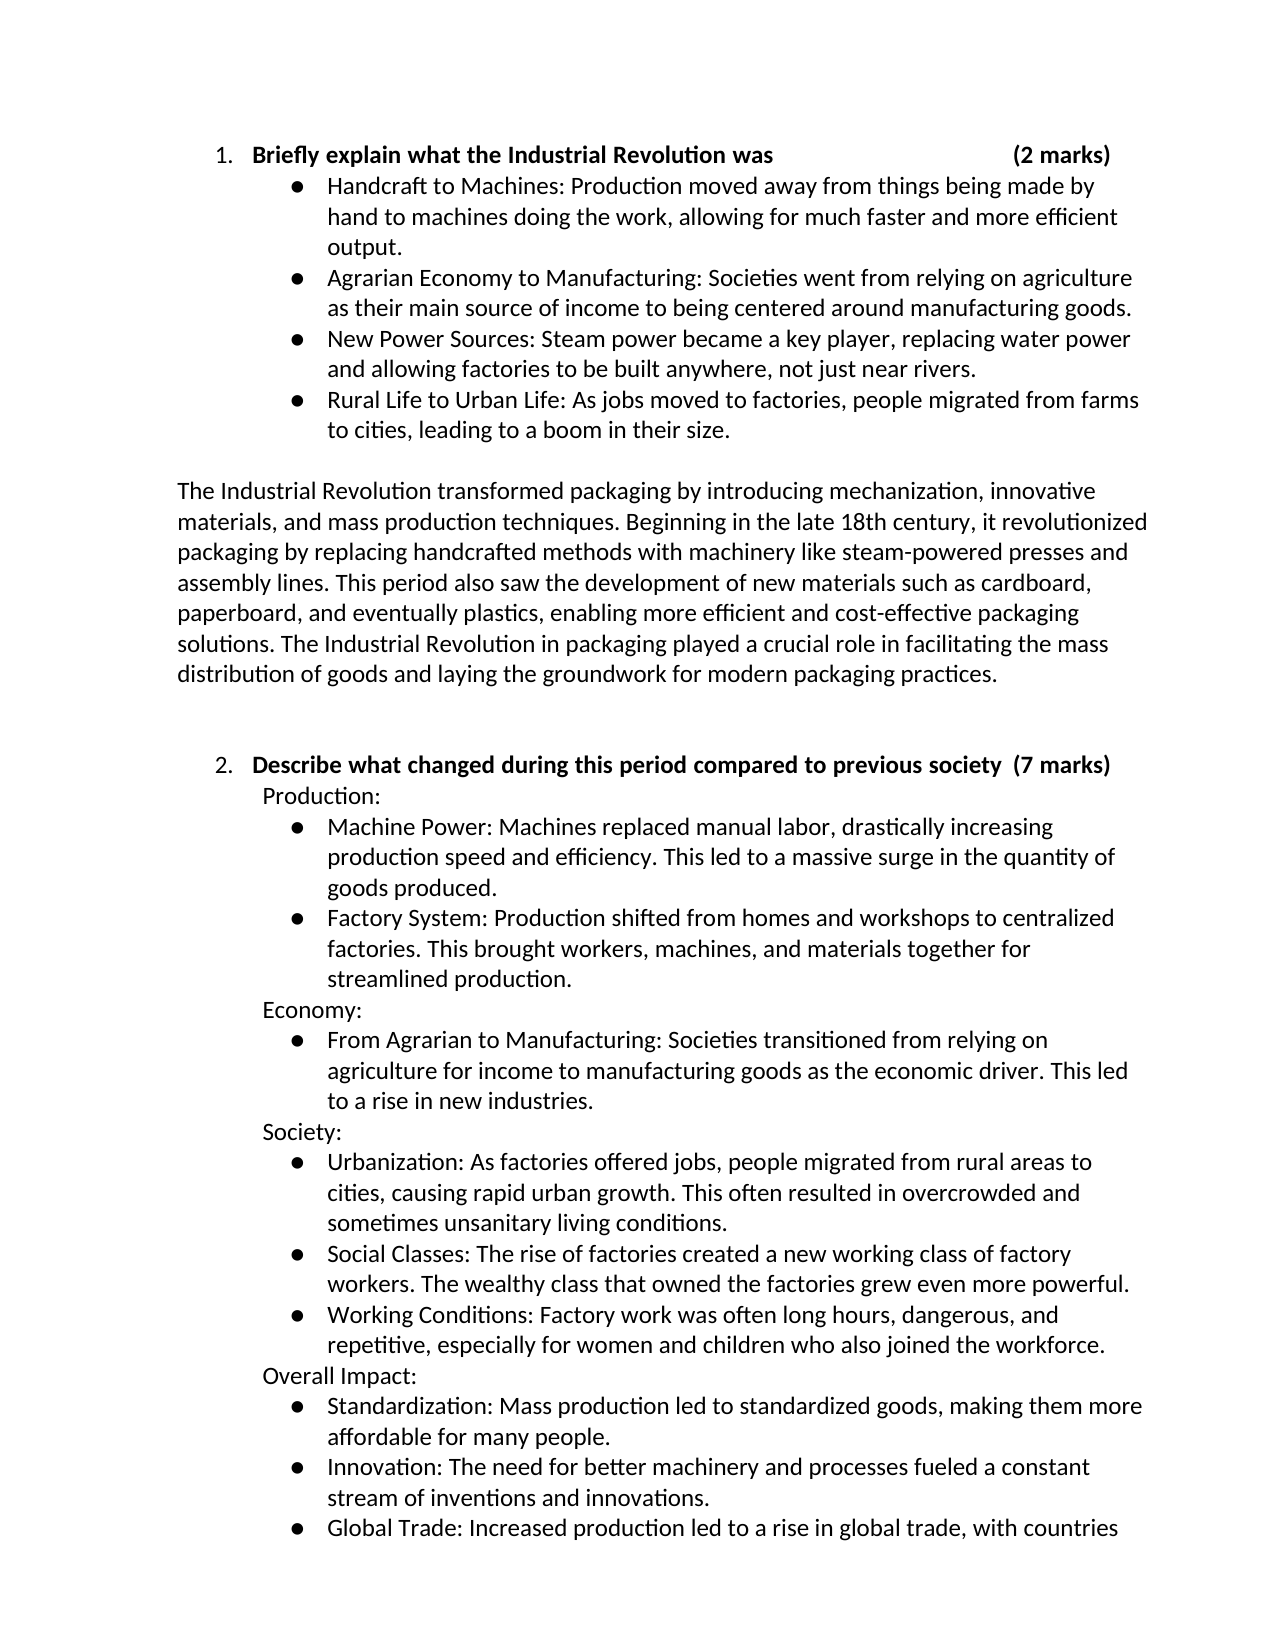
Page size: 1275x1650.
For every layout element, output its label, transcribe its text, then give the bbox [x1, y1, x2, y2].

list Agrarian Economy to Manufacturing: Societies went from relying on agriculture as their main source of income to being centered around manufacturing goods. [289, 262, 1150, 323]
list New Power Sources: Steam power became a key player, replacing water power and allowing factories to be built anywhere, not just near rivers. [289, 323, 1150, 384]
text Economy: [177, 994, 1150, 1024]
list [289, 1513, 1150, 1543]
list Working Conditions: Factory work was often long hours, dangerous, and repetitive, especially for women and children who also joined the workforce. [289, 1299, 1150, 1360]
list Social Classes: The rise of factories created a new working class of factory workers. The wealthy class that owned the factories grew even more powerful. [289, 1238, 1150, 1299]
list Machine Power: Machines replaced manual labor, drastically increasing production speed and efficiency. This led to a massive surge in the quantity of goods produced. [289, 811, 1150, 902]
list Handcraft to Machines: Production moved away from things being made by hand to machines doing the work, allowing for much faster and more efficient output. [289, 170, 1150, 262]
text Production: [177, 780, 1150, 811]
list Briefly explain what the Industrial Revolution was (2 marks) [214, 139, 1150, 170]
text The Industrial Revolution transformed packaging by introducing mechanization, innovative materials, and mass production techniques. Beginning in the late 18th century, it revolutionized packaging by replacing handcrafted methods with machinery like steam-powered presses and assembly lines. This period also saw the development of new materials such as cardboard, paperboard, and eventually plastics, enabling more efficient and cost-effective packaging solutions. The Industrial Revolution in packaging played a crucial role in facilitating the mass distribution of goods and laying the groundwork for modern packaging practices. [177, 475, 1150, 689]
list Describe what changed during this period compared to previous society (7 marks) [214, 749, 1150, 780]
list Standardization: Mass production led to standardized goods, making them more affordable for many people. [289, 1391, 1150, 1452]
list Factory System: Production shifted from homes and workshops to centralized factories. This brought workers, machines, and materials together for streamlined production. [289, 902, 1150, 994]
list Innovation: The need for better machinery and processes fueled a constant stream of inventions and innovations. [289, 1452, 1150, 1513]
list Rural Life to Urban Life: As jobs moved to factories, people migrated from farms to cities, leading to a boom in their size. [289, 384, 1150, 445]
text Overall Impact: [177, 1360, 1150, 1391]
list From Agrarian to Manufacturing: Societies transitioned from relying on agriculture for income to manufacturing goods as the economic driver. This led to a rise in new industries. [289, 1024, 1150, 1116]
list Urbanization: As factories offered jobs, people migrated from rural areas to cities, causing rapid urban growth. This often resulted in overcrowded and sometimes unsanitary living conditions. [289, 1146, 1150, 1238]
text Society: [177, 1116, 1150, 1146]
